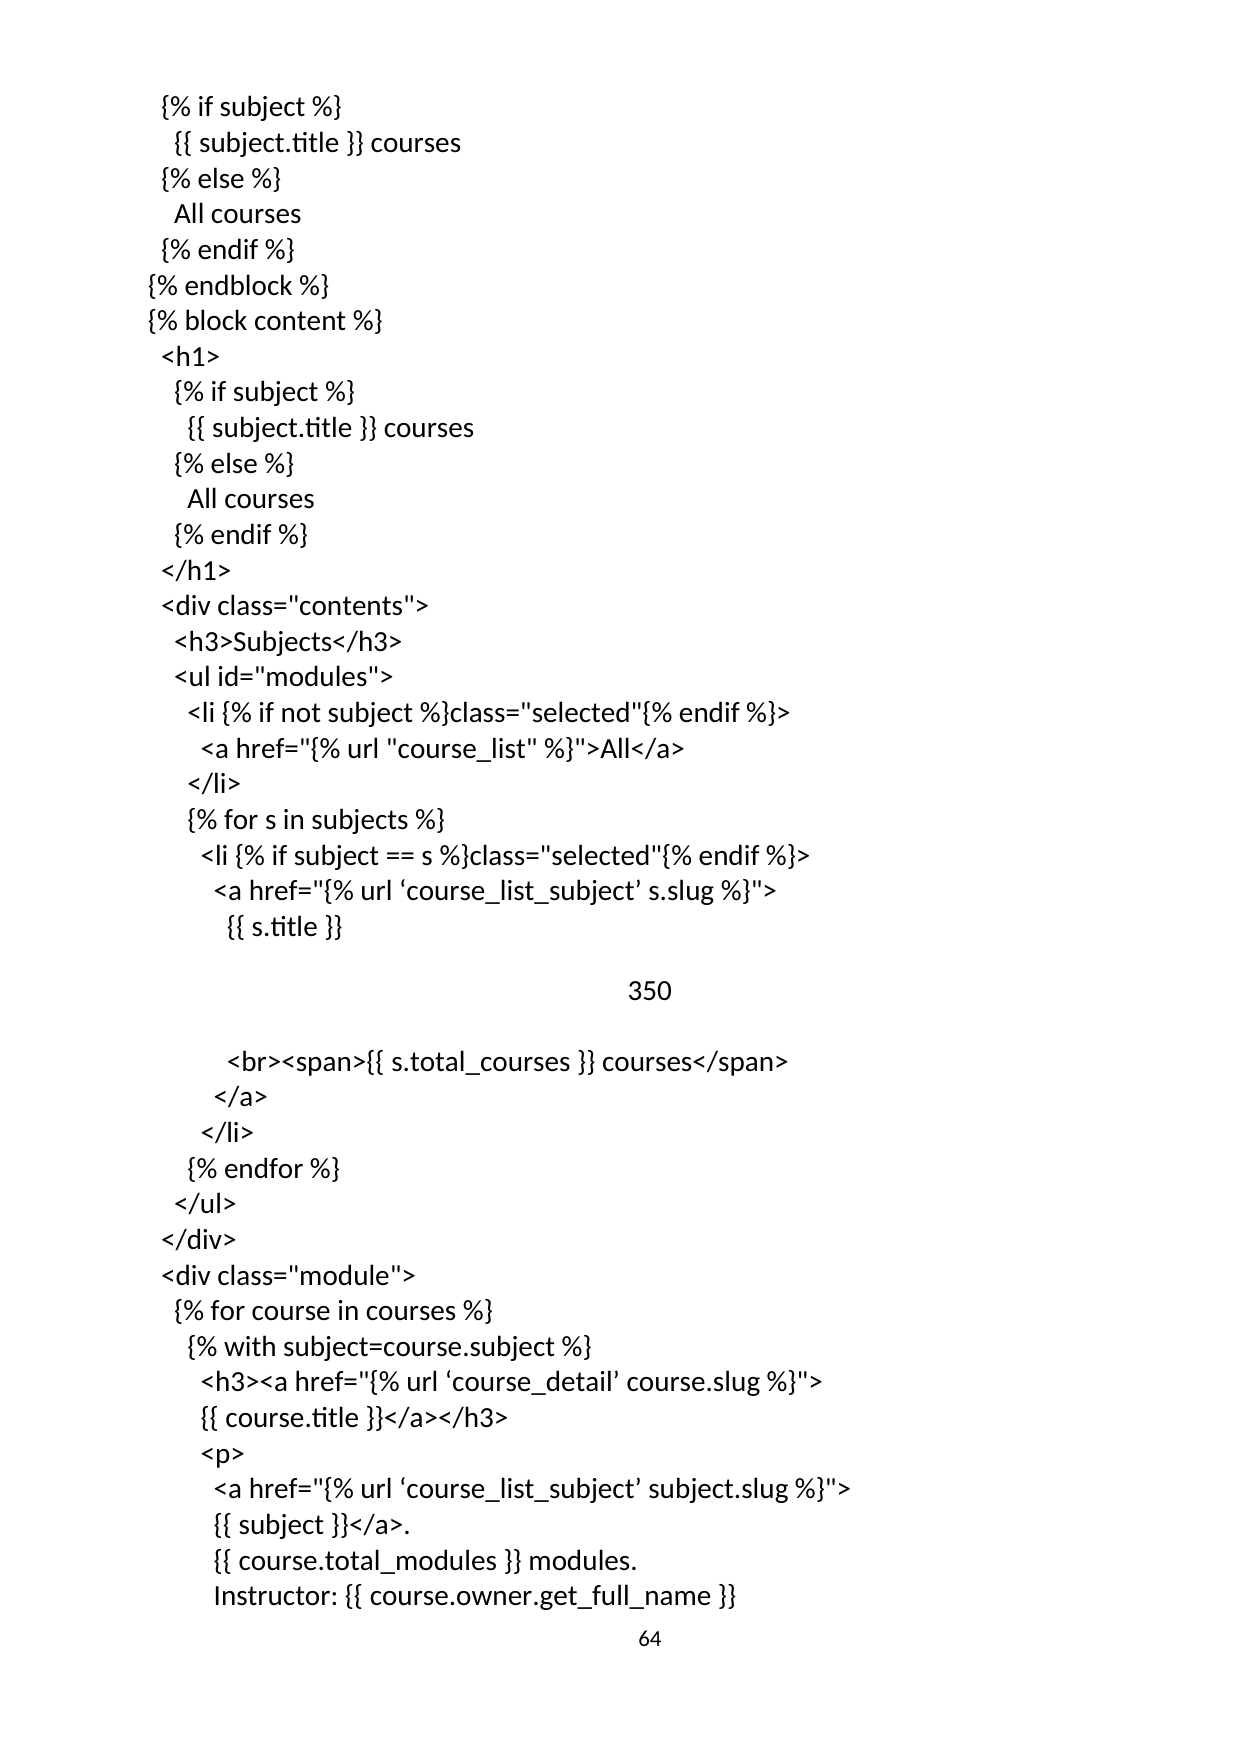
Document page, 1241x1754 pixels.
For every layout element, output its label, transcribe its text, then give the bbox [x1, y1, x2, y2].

text 350 [148, 972, 1152, 1007]
text <h3><a href="{% url ‘course_detail’ course.slug %}"> [148, 1363, 1152, 1399]
text {% else %} [148, 445, 1152, 480]
text {% for s in subjects %} [148, 801, 1152, 837]
text {% if subject %} [148, 88, 1152, 124]
text <br><span>{{ s.total_courses }} courses</span> [148, 1043, 1152, 1078]
text {{ subject.title }} courses [148, 409, 1152, 445]
text All courses [148, 480, 1152, 516]
text {% block content %} [148, 302, 1152, 338]
text </div> [148, 1221, 1152, 1257]
text </h1> [148, 552, 1152, 587]
text {{ course.title }}</a></h3> [148, 1399, 1152, 1435]
text <a href="{% url ‘course_list_subject’ subject.slug %}"> [148, 1470, 1152, 1506]
text <h3>Subjects</h3> [148, 623, 1152, 658]
text {% for course in courses %} [148, 1292, 1152, 1328]
text All courses [148, 195, 1152, 231]
text <li {% if not subject %}class="selected"{% endif %}> [148, 694, 1152, 730]
text <li {% if subject == s %}class="selected"{% endif %}> [148, 837, 1152, 872]
text {{ subject }}</a>. [148, 1506, 1152, 1542]
text <p> [148, 1435, 1152, 1470]
text {% with subject=course.subject %} [148, 1328, 1152, 1363]
text </a> [148, 1078, 1152, 1114]
text </li> [148, 1114, 1152, 1150]
text {{ course.total_modules }} modules. [148, 1542, 1152, 1577]
text {{ s.title }} [148, 908, 1152, 972]
text {% else %} [148, 160, 1152, 195]
text </ul> [148, 1185, 1152, 1221]
text <div class="contents"> [148, 587, 1152, 623]
text <a href="{% url ‘course_list_subject’ s.slug %}"> [148, 872, 1152, 908]
text {% endif %} [148, 516, 1152, 552]
text <a href="{% url "course_list" %}">All</a> [148, 730, 1152, 765]
text <div class="module"> [148, 1257, 1152, 1292]
text {{ subject.title }} courses [148, 124, 1152, 160]
text <ul id="modules"> [148, 658, 1152, 694]
text {% endif %} [148, 231, 1152, 267]
text </li> [148, 765, 1152, 801]
text {% if subject %} [148, 373, 1152, 409]
text {% endblock %} [148, 267, 1152, 302]
text Instructor: {{ course.owner.get_full_name }} [148, 1577, 1152, 1613]
text {% endfor %} [148, 1150, 1152, 1185]
text <h1> [148, 338, 1152, 373]
